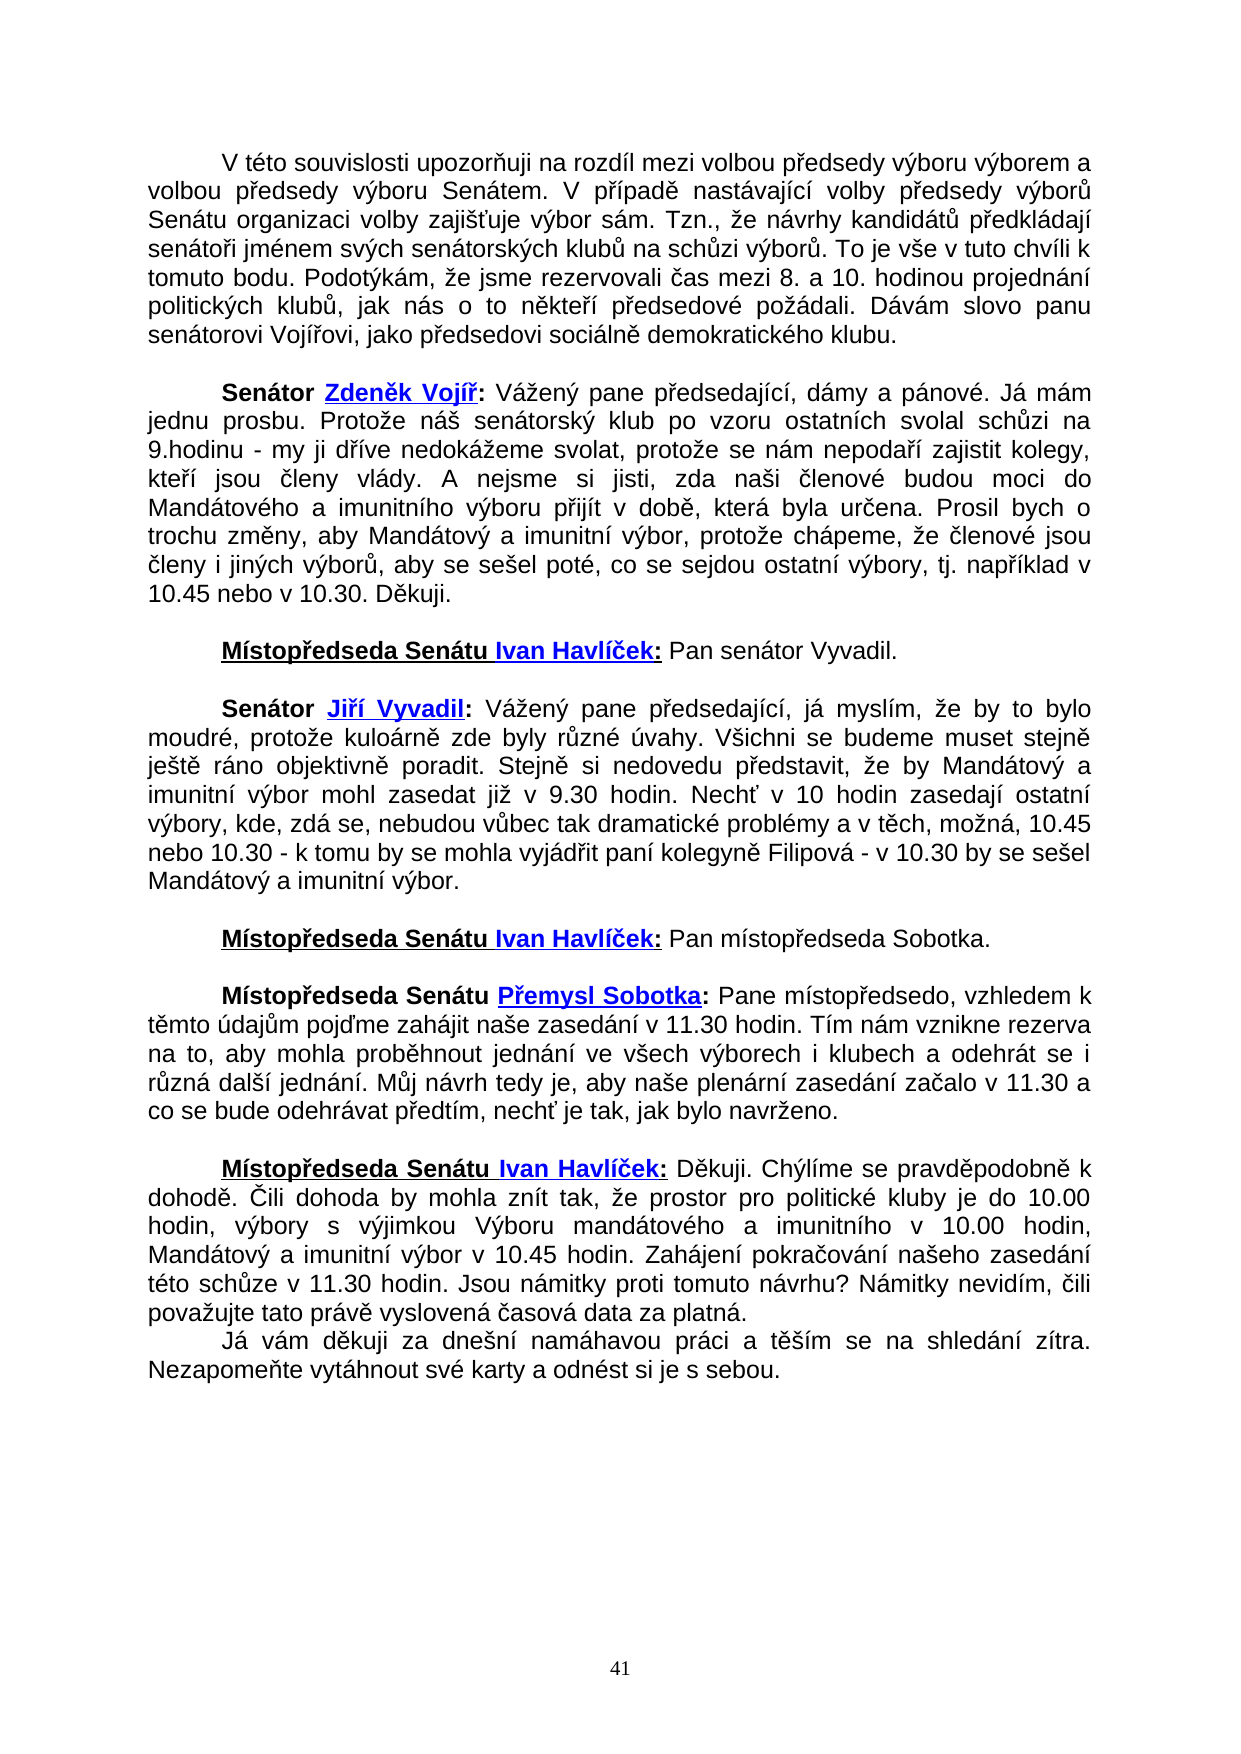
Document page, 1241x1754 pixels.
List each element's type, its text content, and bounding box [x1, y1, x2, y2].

text Senátor Jiří Vyvadil: Vážený pane předsedající, já myslím, že by to bylo moudré, protože kuloárně zde byly různé úvahy. Všichni se budeme muset stejně ještě ráno objektivně poradit. Stejně si nedovedu představit, že by Mandátový a imunitní výbor mohl zasedat již v 9.30 hodin. Nechť v 10 hodin zasedají ostatní výbory, kde, zdá se, nebudou vůbec tak dramatické problémy a v těch, možná, 10.45 nebo 10.30 - k tomu by se mohla vyjádřit paní kolegyně Filipová - v 10.30 by se sešel Mandátový a imunitní výbor. [148, 694, 1093, 895]
text Místopředseda Senátu Ivan Havlíček: Pan místopředseda Sobotka. [148, 924, 1093, 953]
text Senátor Zdeněk Vojíř: Vážený pane předsedající, dámy a pánové. Já mám jednu prosbu. Protože náš senátorský klub po vzoru ostatních svolal schůzi na 9.hodinu - my ji dříve nedokážeme svolat, protože se nám nepodaří zajistit kolegy, kteří jsou členy vlády. A nejsme si jisti, zda naši členové budou moci do Mandátového a imunitního výboru přijít v době, která byla určena. Prosil bych o trochu změny, aby Mandátový a imunitní výbor, protože chápeme, že členové jsou členy i jiných výborů, aby se sešel poté, co se sejdou ostatní výbory, tj. například v 10.45 nebo v 10.30. Děkuji. [148, 378, 1093, 608]
text Místopředseda Senátu Přemysl Sobotka: Pane místopředsedo, vzhledem k těmto údajům pojďme zahájit naše zasedání v 11.30 hodin. Tím nám vznikne rezerva na to, aby mohla proběhnout jednání ve všech výborech i klubech a odehrát se i různá další jednání. Můj návrh tedy je, aby naše plenární zasedání začalo v co se bude odehrávat předtím, nechť je tak, jak bylo navrženo. [148, 981, 1093, 1125]
text Místopředseda Senátu Ivan Havlíček: Pan senátor Vyvadil. [148, 636, 1093, 665]
text Místopředseda Senátu Ivan Havlíček: Děkuji. Chýlíme se pravděpodobně k dohodě. Čili dohoda by mohla znít tak, že prostor pro politické kluby je do 10.00 hodin, výbory s výjimkou Výboru mandátového a imunitního v 10.00 hodin, Mandátový a imunitní výbor v 10.45 hodin. Zahájení pokračování našeho zasedání této schůze v 11.30 hodin. Jsou námitky proti tomuto návrhu? Námitky nevidím, čili považujte tato právě vyslovená časová data za platná. [148, 1154, 1093, 1326]
text V této souvislosti upozorňuji na rozdíl mezi volbou předsedy výboru výborem a volbou předsedy výboru Senátem. V případě nastávající volby předsedy výborů Senátu organizaci volby zajišťuje výbor sám. Tzn., že návrhy kandidátů předkládají senátoři jménem svých senátorských klubů na schůzi výborů. To je vše v tuto chvíli k tomuto bodu. Podotýkám, že jsme rezervovali čas mezi 10. hodinou projednání politických klubů, jak nás o to někteří předsedové požádali. Dávám slovo panu senátorovi Vojířovi, jako předsedovi sociálně demokratického klubu. [148, 148, 1093, 349]
text Já vám děkuji za dnešní namáhavou práci a těším se na shledání zítra. Nezapomeňte vytáhnout své karty a odnést si je s sebou. [148, 1326, 1093, 1384]
